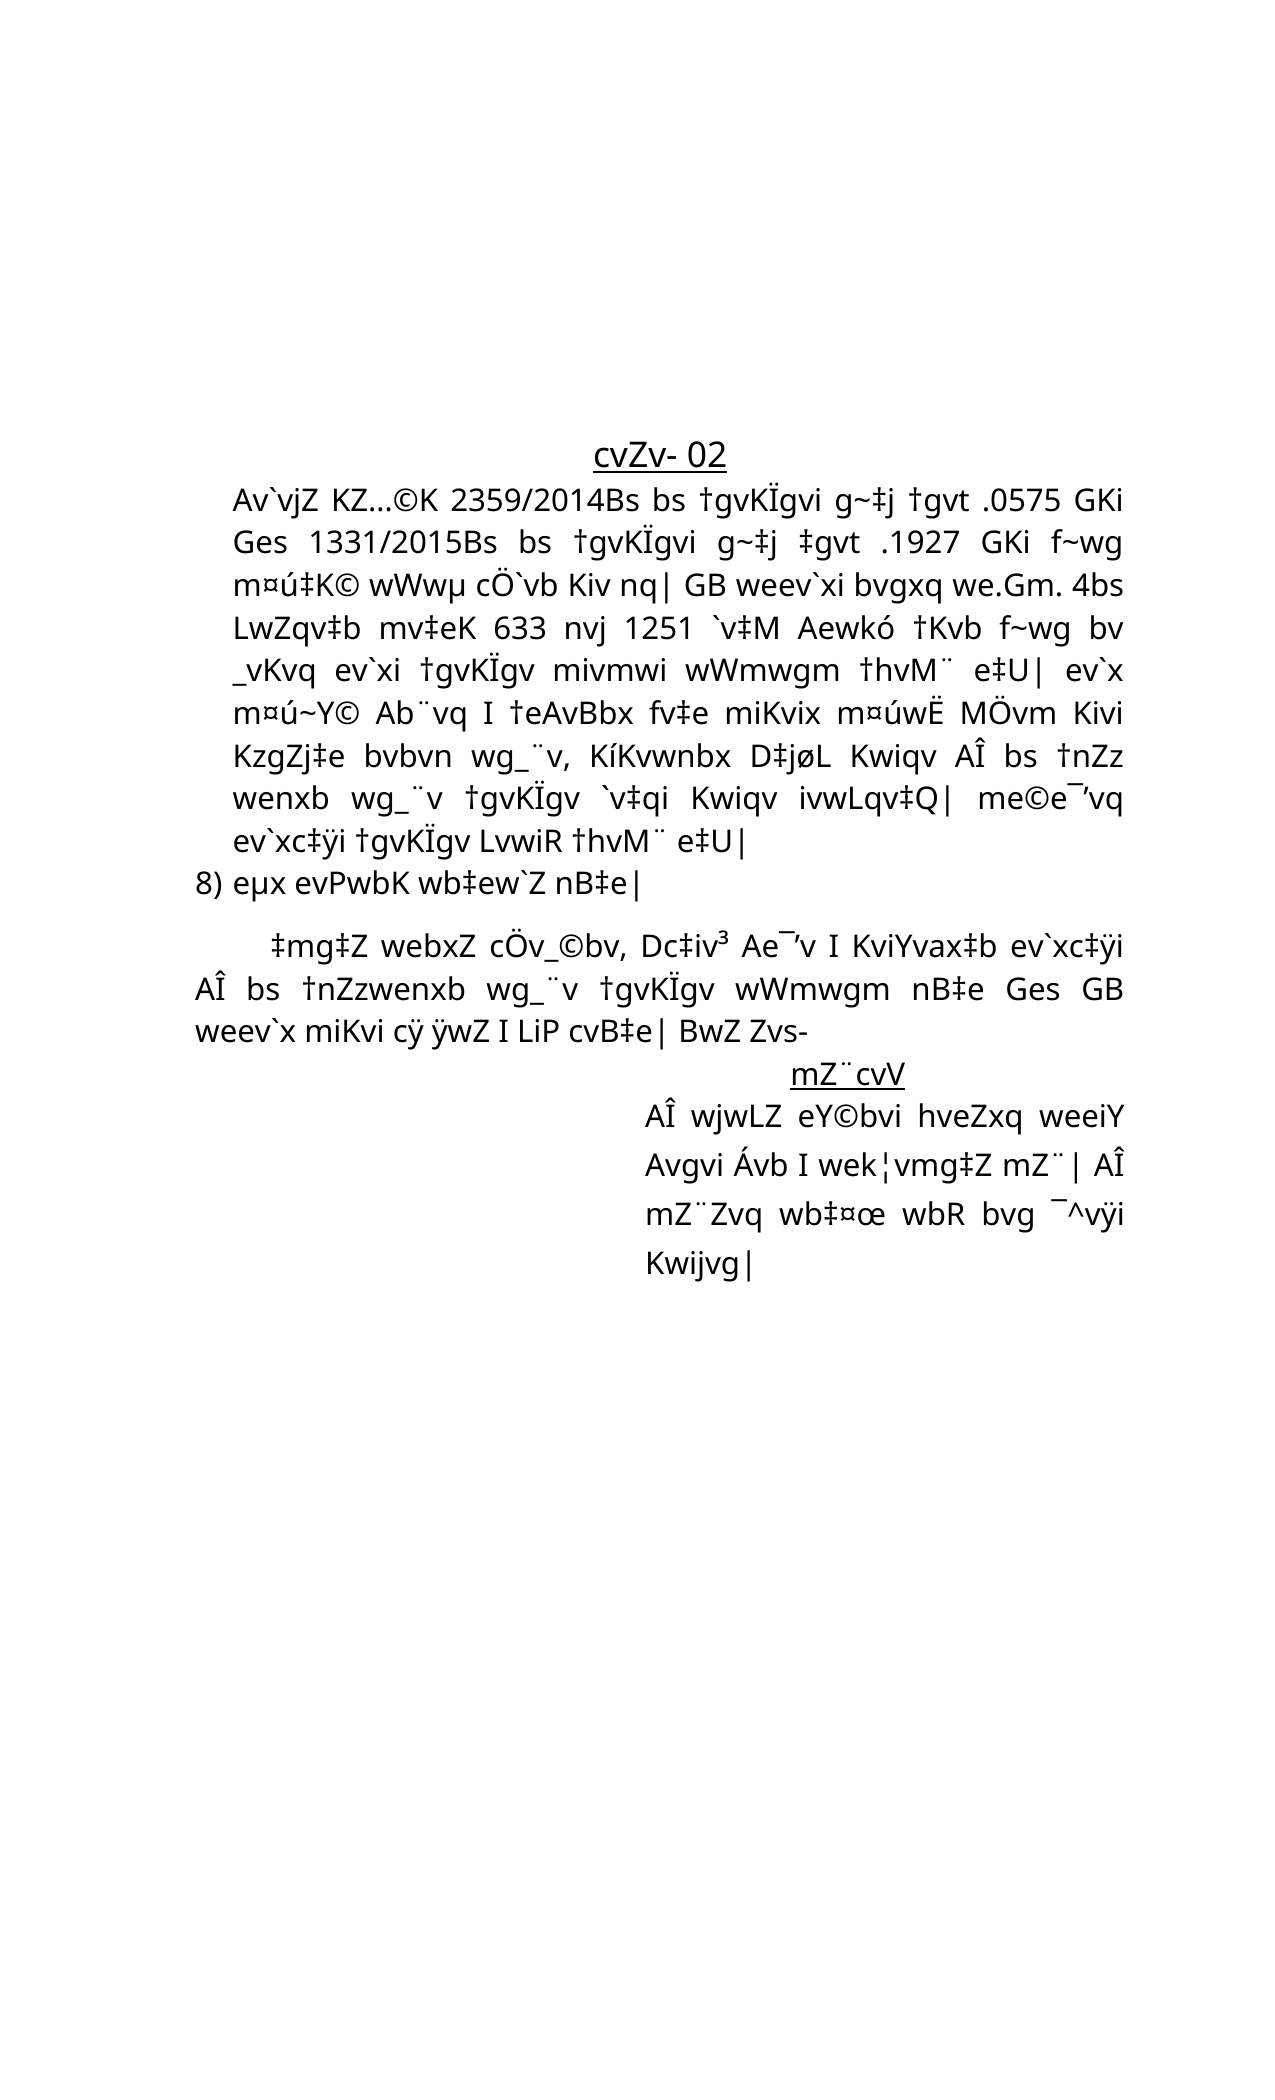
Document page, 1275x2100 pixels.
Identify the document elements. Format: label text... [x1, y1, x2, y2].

list eµx evPwbK wb‡ew`Z nB‡e| [195, 861, 1125, 904]
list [195, 478, 1125, 861]
text AÎ wjwLZ eY©bvi hveZxq weeiY Avgvi Ávb I wek¦vmg‡Z mZ¨| AÎ mZ¨Zvq wb‡¤œ wbR bvg ¯^vÿi Kwijvg| [645, 1094, 1125, 1284]
text mZ¨cvV [570, 1052, 1125, 1094]
text ‡mg‡Z webxZ cÖv_©bv, Dc‡iv³ Ae¯’v I KviYvax‡b ev`xc‡ÿi AÎ bs †nZzwenxb wg_¨v †gvKÏgv wWmwgm nB‡e Ges GB weev`x miKvi cÿ ÿwZ I LiP cvB‡e| BwZ Zvs- [195, 924, 1125, 1052]
